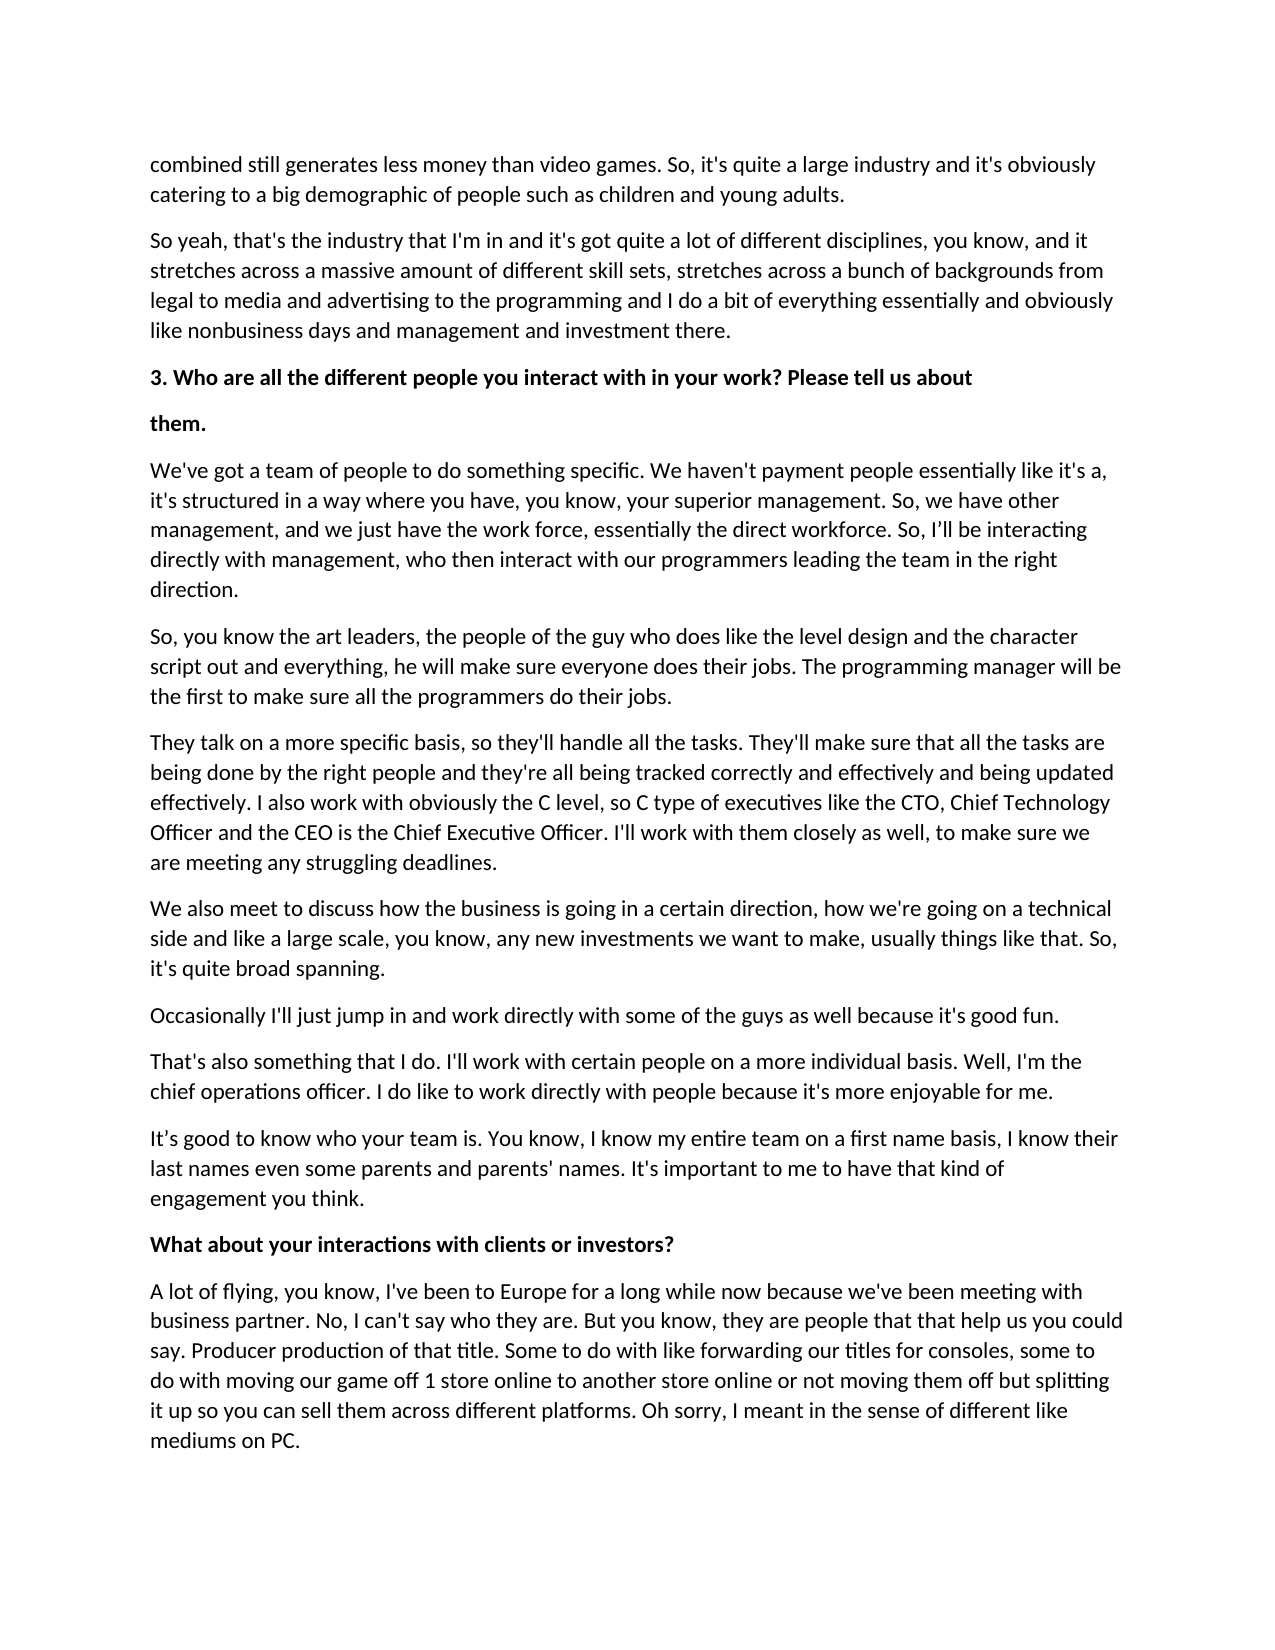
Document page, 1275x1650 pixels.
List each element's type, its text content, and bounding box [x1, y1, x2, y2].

text We also meet to discuss how the business is going in a certain direction, how we're going on a technical side and like a large scale, you know, any new investments we want to make, usually things like that. So, it's quite broad spanning. [150, 894, 1125, 982]
text So, you know the art leaders, the people of the guy who does like the level design and the character script out and everything, he will make sure everyone does their jobs. The programming manager will be the first to make sure all the programmers do their jobs. [150, 622, 1125, 710]
text Occasionally I'll just jump in and work directly with some of the guys as well because it's good fun. [150, 1001, 1125, 1029]
text them. [150, 409, 1125, 437]
text What about your interactions with clients or investors? [150, 1230, 1125, 1258]
text That's also something that I do. I'll work with certain people on a more individual basis. Well, I'm the chief operations officer. I do like to work directly with people because it's more enjoyable for me. [150, 1047, 1125, 1105]
text They talk on a more specific basis, so they'll handle all the tasks. They'll make sure that all the tasks are being done by the right people and they're all being tracked correctly and effectively and being updated effectively. I also work with obviously the C level, so C type of executives like the CTO, Chief Technology Officer and the CEO is the Chief Executive Officer. I'll work with them closely as well, to make sure we are meeting any struggling deadlines. [150, 728, 1125, 876]
text It’s good to know who your team is. You know, I know my entire team on a first name basis, I know their last names even some parents and parents' names. It's important to me to have that kind of engagement you think. [150, 1124, 1125, 1212]
text We've got a team of people to do something specific. We haven't payment people essentially like it's a, it's structured in a way where you have, you know, your superior management. So, we have other management, and we just have the work force, essentially the direct workforce. So, I’ll be interacting directly with management, who then interact with our programmers leading the team in the right direction. [150, 456, 1125, 603]
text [150, 150, 1125, 208]
text So yeah, that's the industry that I'm in and it's got quite a lot of different disciplines, you know, and it stretches across a massive amount of different skill sets, stretches across a bunch of backgrounds from legal to media and advertising to the programming and I do a bit of everything essentially and obviously like nonbusiness days and management and investment there. [150, 226, 1125, 344]
text 3. Who are all the different people you interact with in your work? Please tell us about [150, 363, 1125, 391]
text A lot of flying, you know, I've been to Europe for a long while now because we've been meeting with business partner. No, I can't say who they are. But you know, they are people that that help us you could say. Producer production of that title. Some to do with like forwarding our titles for consoles, some to do with moving our game off 1 store online to another store online or not moving them off but splitting it up so you can sell them across different platforms. Oh sorry, I meant in the sense of different like mediums on PC. [150, 1277, 1125, 1454]
